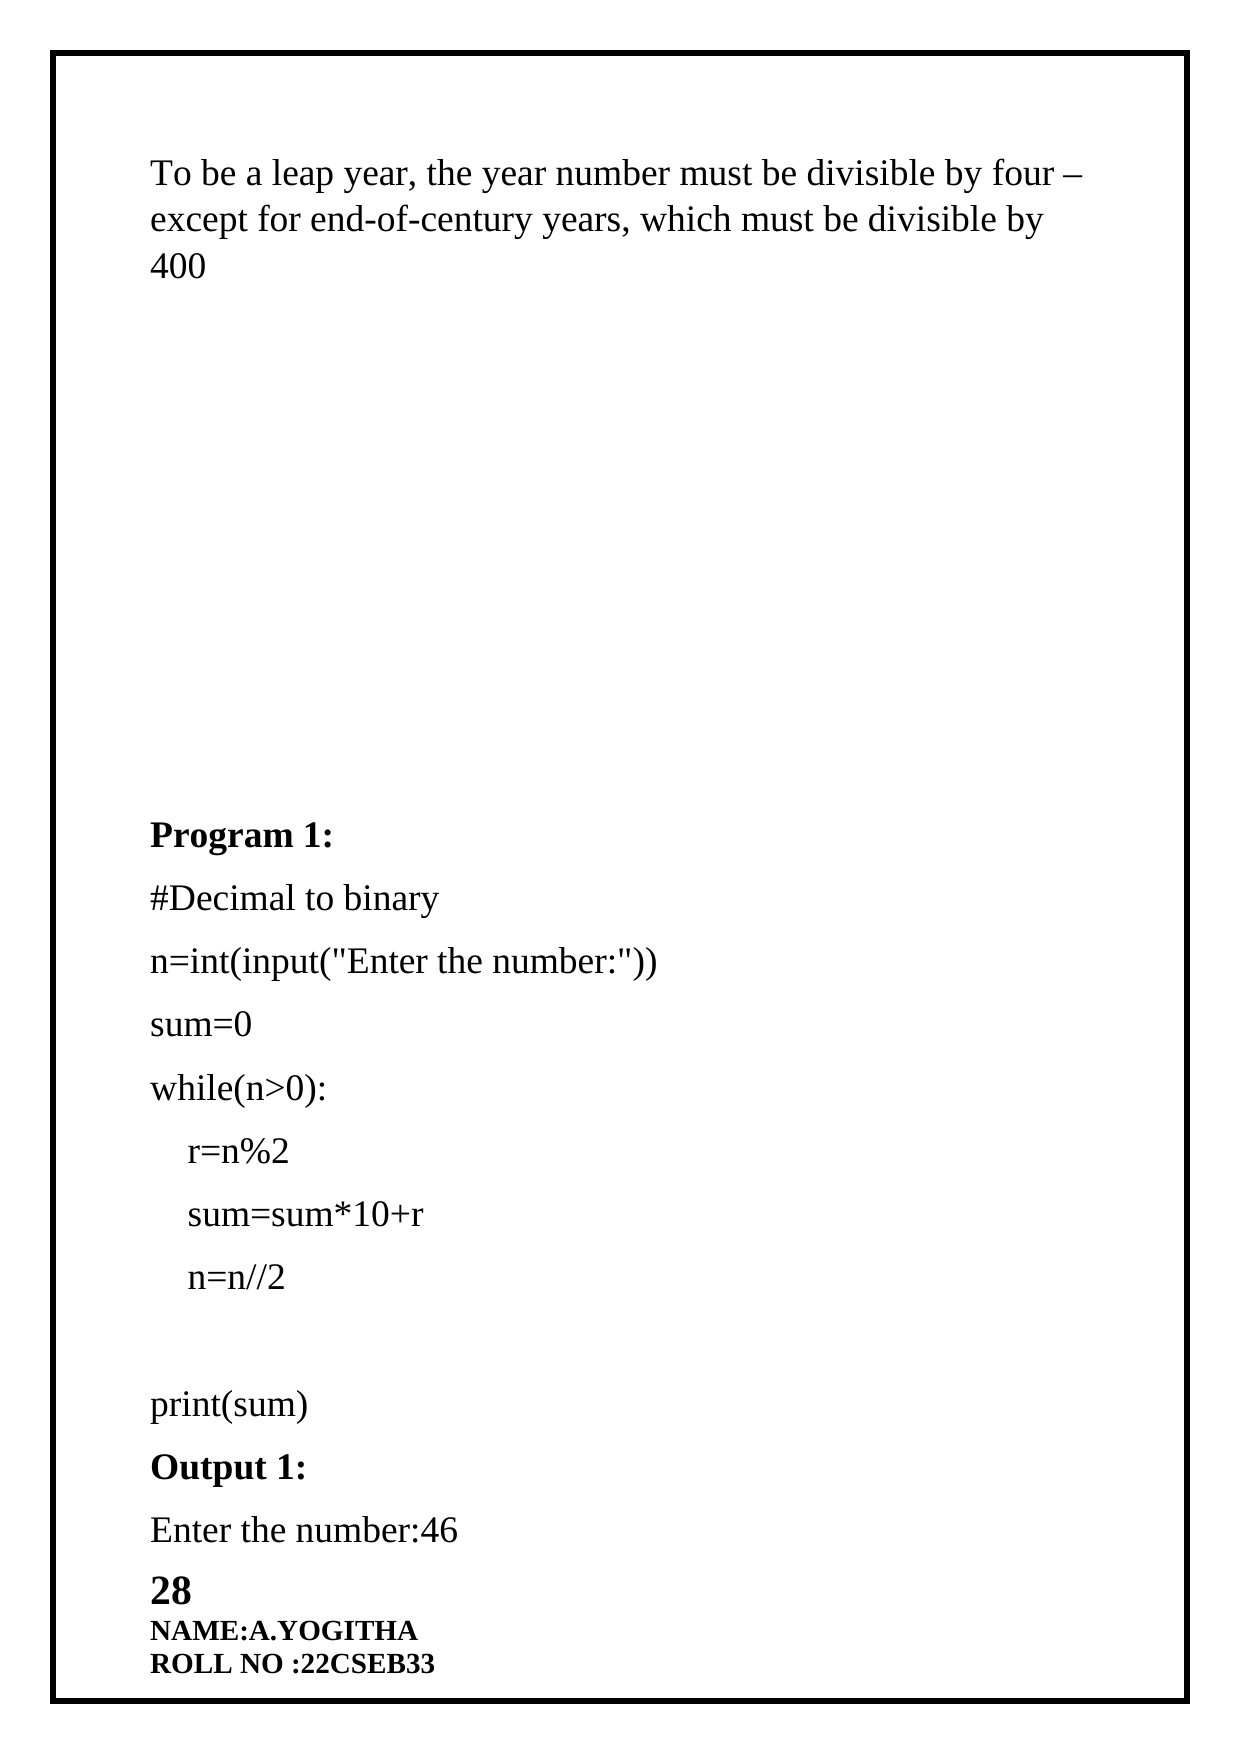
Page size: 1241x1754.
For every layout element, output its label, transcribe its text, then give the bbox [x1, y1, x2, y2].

text Output 1: [150, 1444, 1090, 1488]
text r=n%2 [150, 1128, 1090, 1171]
text sum=sum*10+r [150, 1192, 1090, 1235]
text Program 1: [150, 812, 1090, 855]
text sum=0 [150, 1002, 1090, 1045]
text n=n//2 [150, 1255, 1090, 1298]
text To be a leap year, the year number must be divisible by four – except for end-of-century years, which must be divisible by 400 [150, 150, 1090, 286]
text Enter the number:46 [150, 1508, 1090, 1551]
text #Decimal to binary [150, 875, 1090, 918]
text print(sum) [150, 1381, 1090, 1424]
text while(n>0): [150, 1065, 1090, 1108]
text n=int(input("Enter the number:")) [150, 939, 1090, 982]
